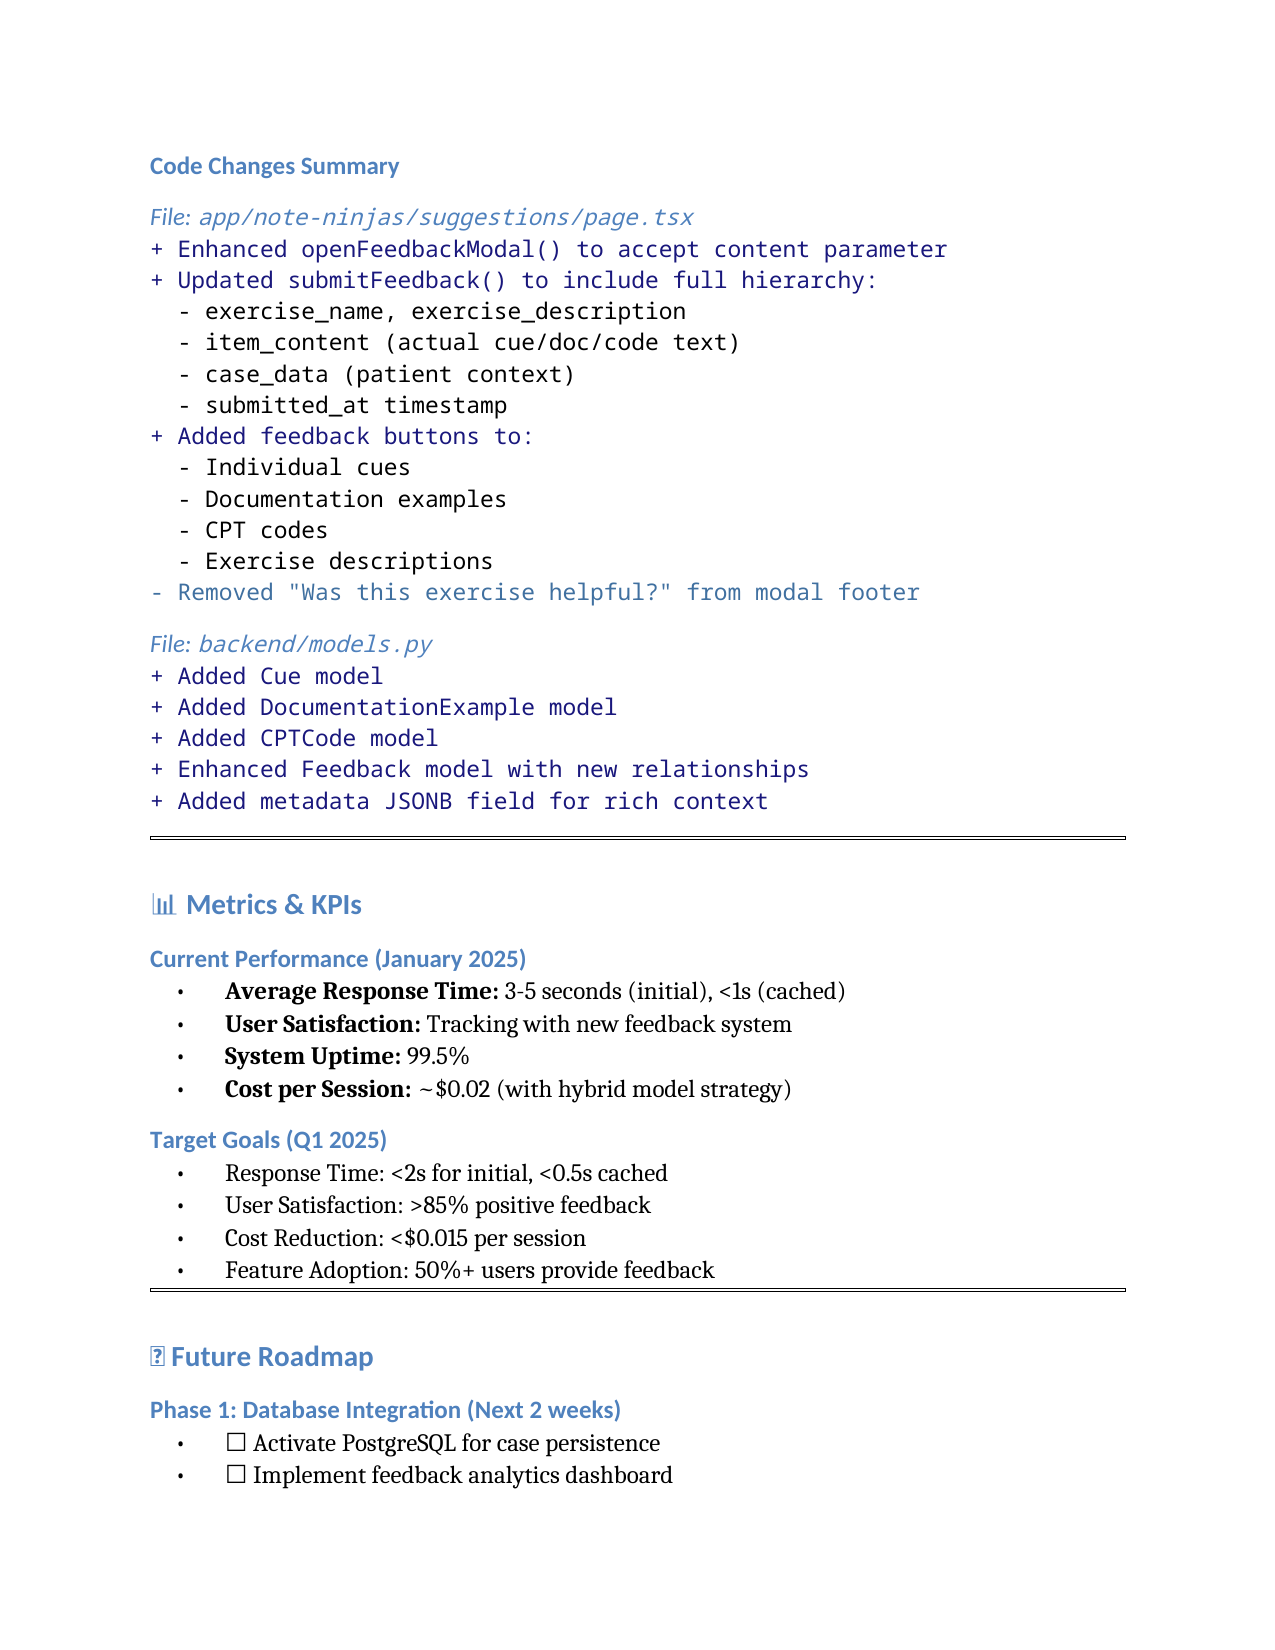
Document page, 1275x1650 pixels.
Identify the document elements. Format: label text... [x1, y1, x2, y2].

list Cost per Session: ~$0.02 (with hybrid model strategy) [175, 1074, 1125, 1103]
list User Satisfaction: Tracking with new feedback system [175, 1009, 1125, 1038]
text + Enhanced openFeedbackModal() to accept content parameter + Updated submitFeedback() to include full hierarchy: - exercise_name, exercise_description - item_content (actual cue/doc/code text) - case_data (patient context) - submitted_at timestamp + Added feedback buttons to: - Individual cues - Documentation examples - CPT codes - Exercise descriptions - Removed "Was this exercise helpful?" from modal footer [150, 233, 1125, 608]
subtitle 🚀 Future Roadmap [150, 1338, 1125, 1374]
subtitle Code Changes Summary [150, 150, 1125, 181]
text + Added Cue model + Added DocumentationExample model + Added CPTCode model + Enhanced Feedback model with new relationships + Added metadata JSONB field for rich context [150, 660, 1125, 816]
list Cost Reduction: <$0.015 per session [175, 1223, 1125, 1252]
subtitle Target Goals (Q1 2025) [150, 1124, 1125, 1155]
list Feature Adoption: 50%+ users provide feedback [175, 1256, 1125, 1285]
list System Uptime: 99.5% [175, 1042, 1125, 1071]
list User Satisfaction: >85% positive feedback [175, 1191, 1125, 1220]
list ☐ Activate PostgreSQL for case persistence [175, 1429, 1125, 1457]
subtitle Current Performance (January 2025) [150, 943, 1125, 973]
subtitle Phase 1: Database Integration (Next 2 weeks) [150, 1394, 1125, 1425]
subtitle File: backend/models.py [150, 628, 1125, 660]
subtitle 📊 Metrics & KPIs [150, 886, 1125, 922]
list Average Response Time: 3-5 seconds (initial), <1s (cached) [175, 977, 1125, 1006]
list Response Time: <2s for initial, <0.5s cached [175, 1158, 1125, 1187]
subtitle File: app/note-ninjas/suggestions/page.tsx [150, 201, 1125, 233]
list ☐ Implement feedback analytics dashboard [175, 1461, 1125, 1490]
